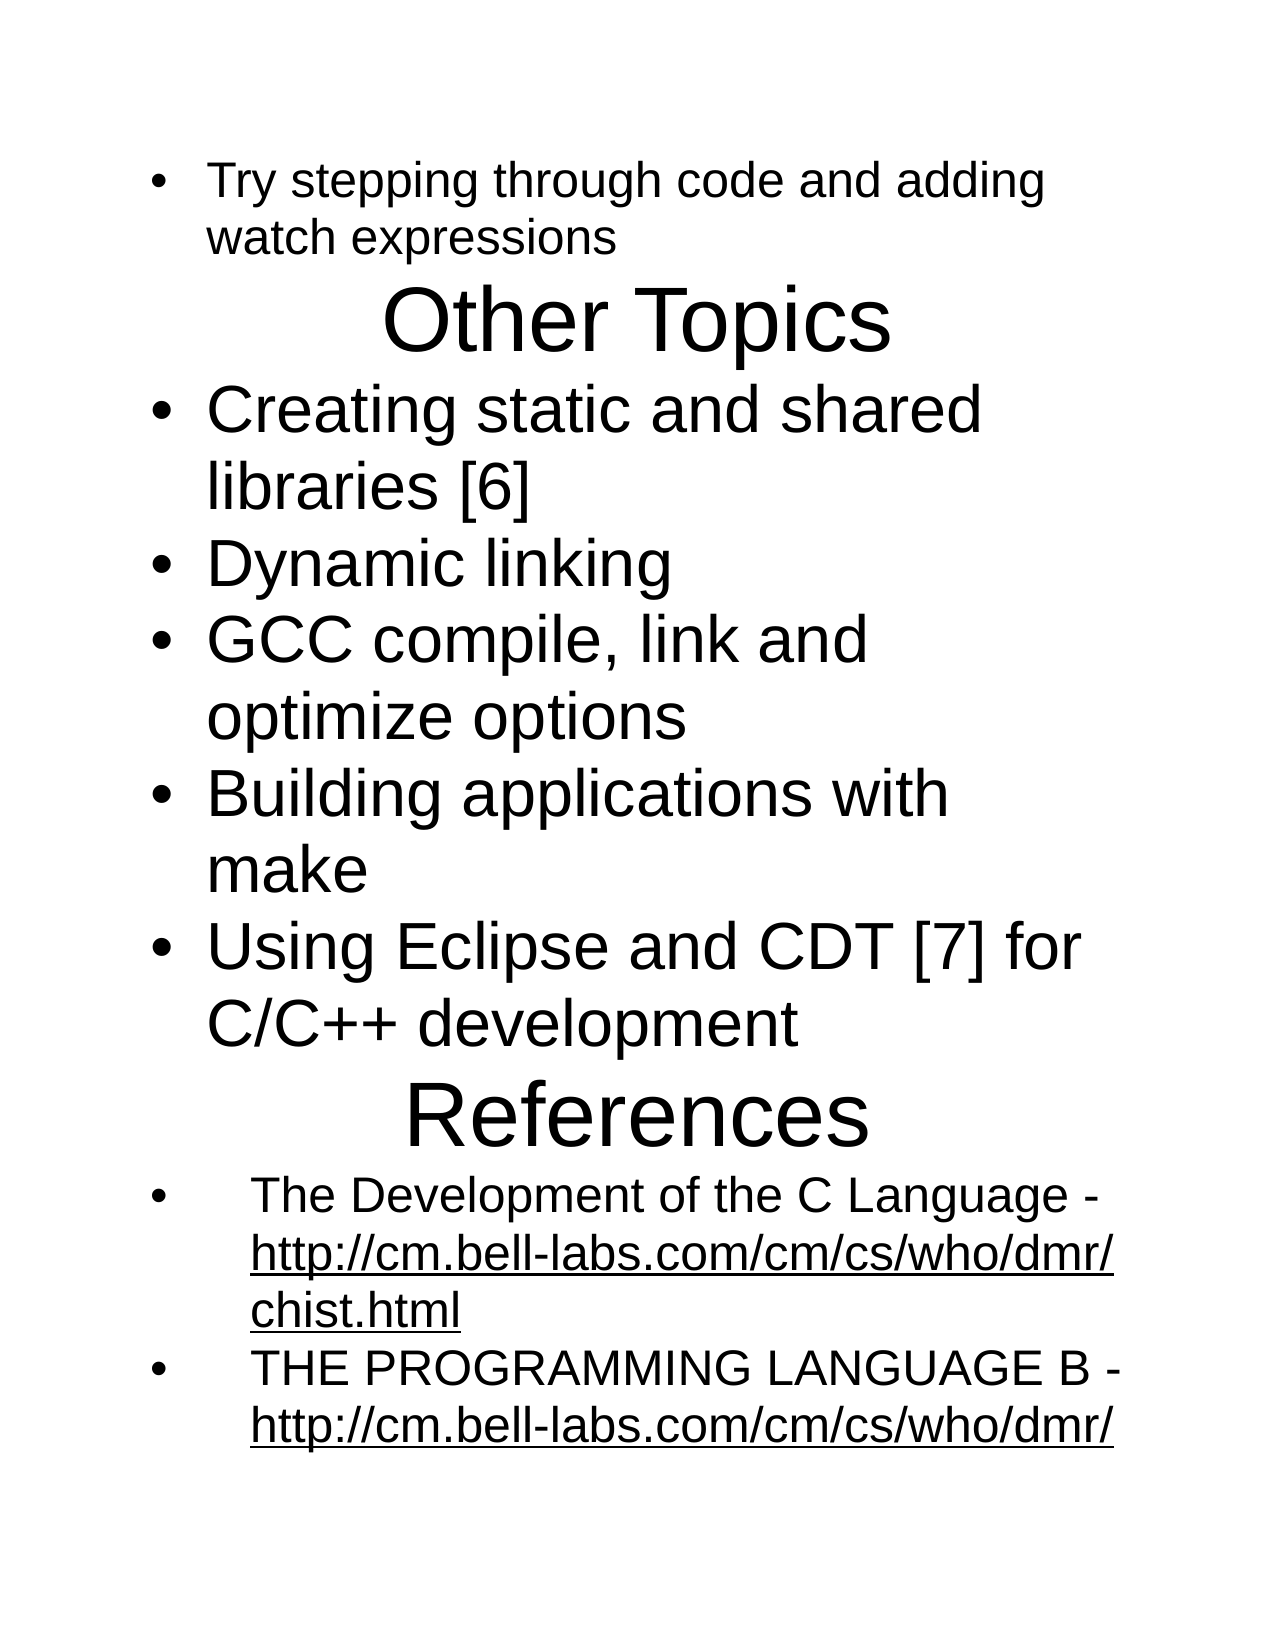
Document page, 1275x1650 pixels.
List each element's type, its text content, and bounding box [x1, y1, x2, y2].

subtitle Using Eclipse and CDT [7] for C/C++ development [150, 907, 1125, 1060]
subtitle Try stepping through code and adding watch expressions [150, 150, 1125, 265]
subtitle References [150, 1060, 1125, 1166]
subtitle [150, 1338, 1125, 1453]
subtitle Other Topics [150, 265, 1125, 370]
subtitle The Development of the C Language - http://cm.bell-labs.com/cm/cs/who/dmr/chist.html [150, 1166, 1125, 1338]
subtitle Dynamic linking [150, 524, 1125, 600]
subtitle GCC compile, link and optimize options [150, 600, 1125, 754]
subtitle Building applications with make [150, 754, 1125, 907]
subtitle Creating static and shared libraries [6] [150, 370, 1125, 524]
